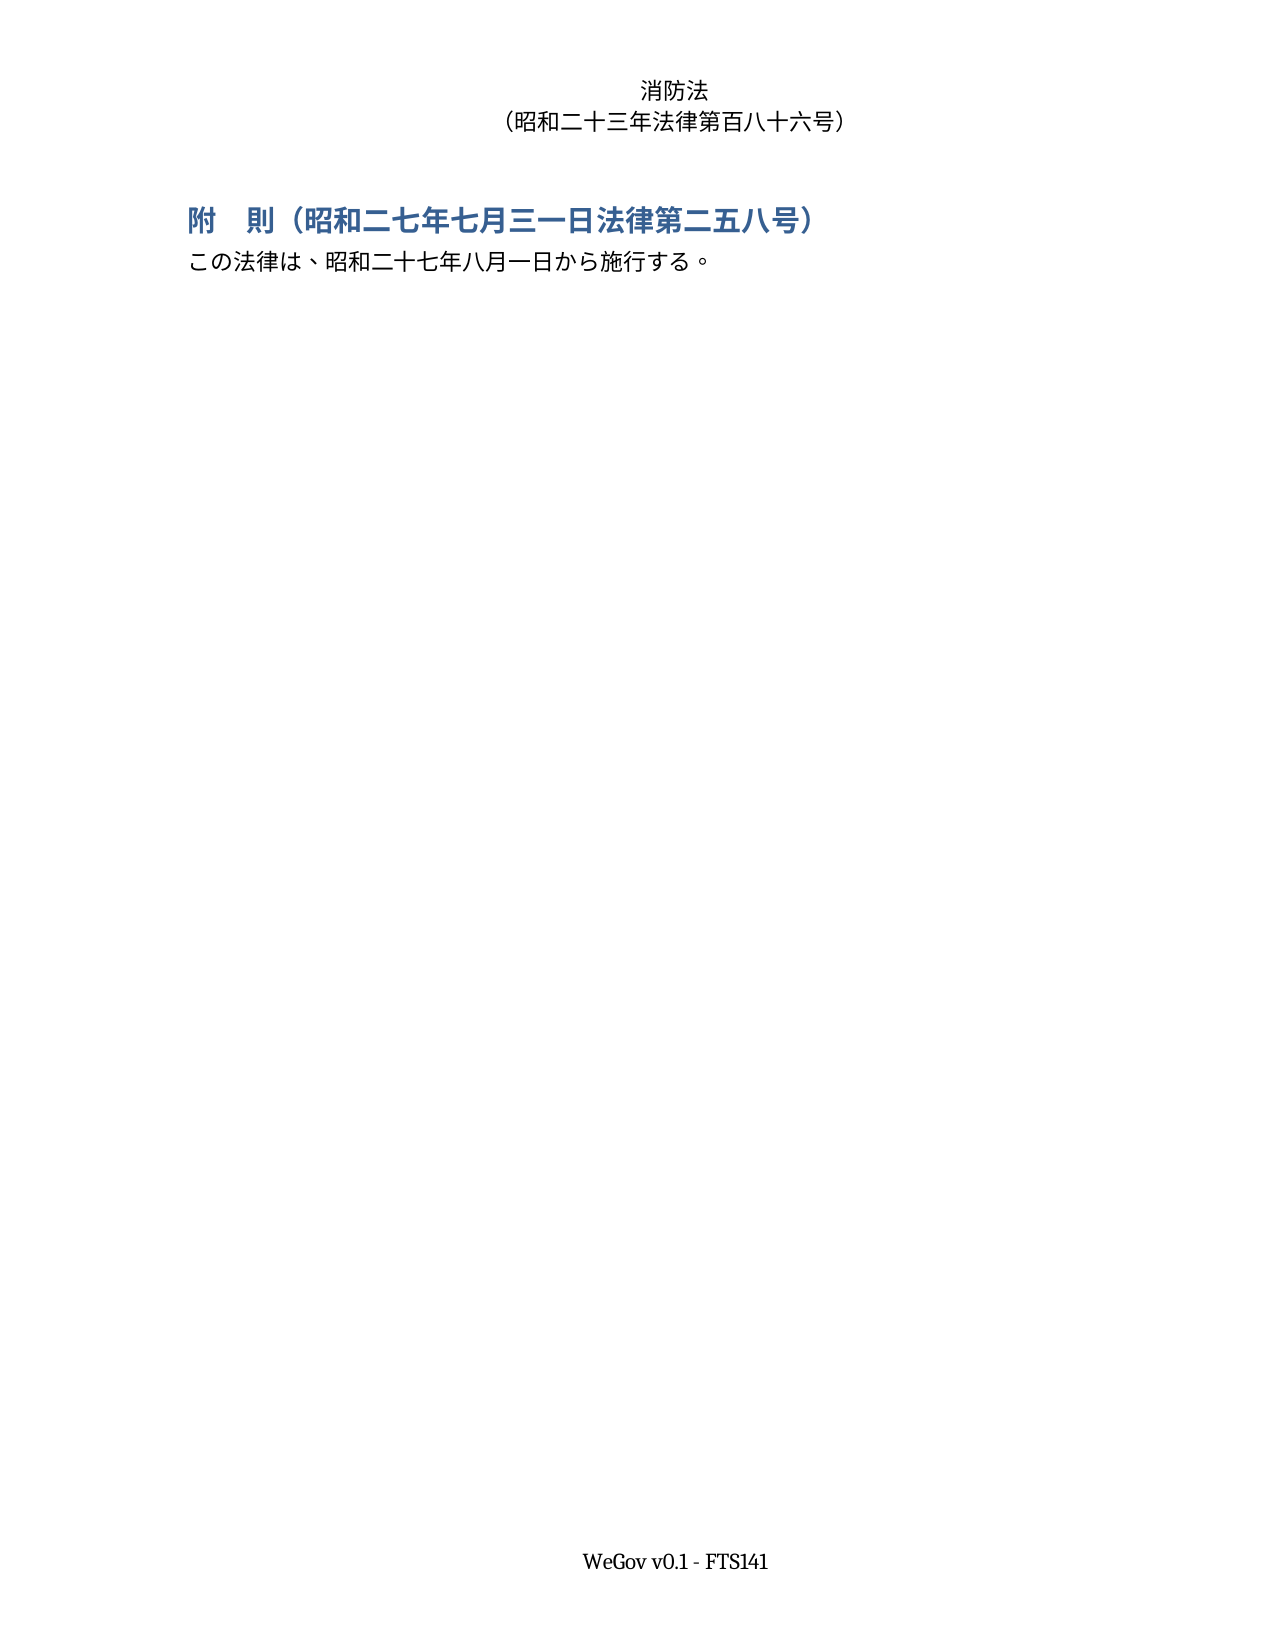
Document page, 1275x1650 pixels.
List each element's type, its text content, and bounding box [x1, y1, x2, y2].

subtitle 附 則（昭和二七年七月三一日法律第二五八号） [187, 200, 1087, 240]
text この法律は、昭和二十七年八月一日から施行する。 [187, 246, 1087, 277]
